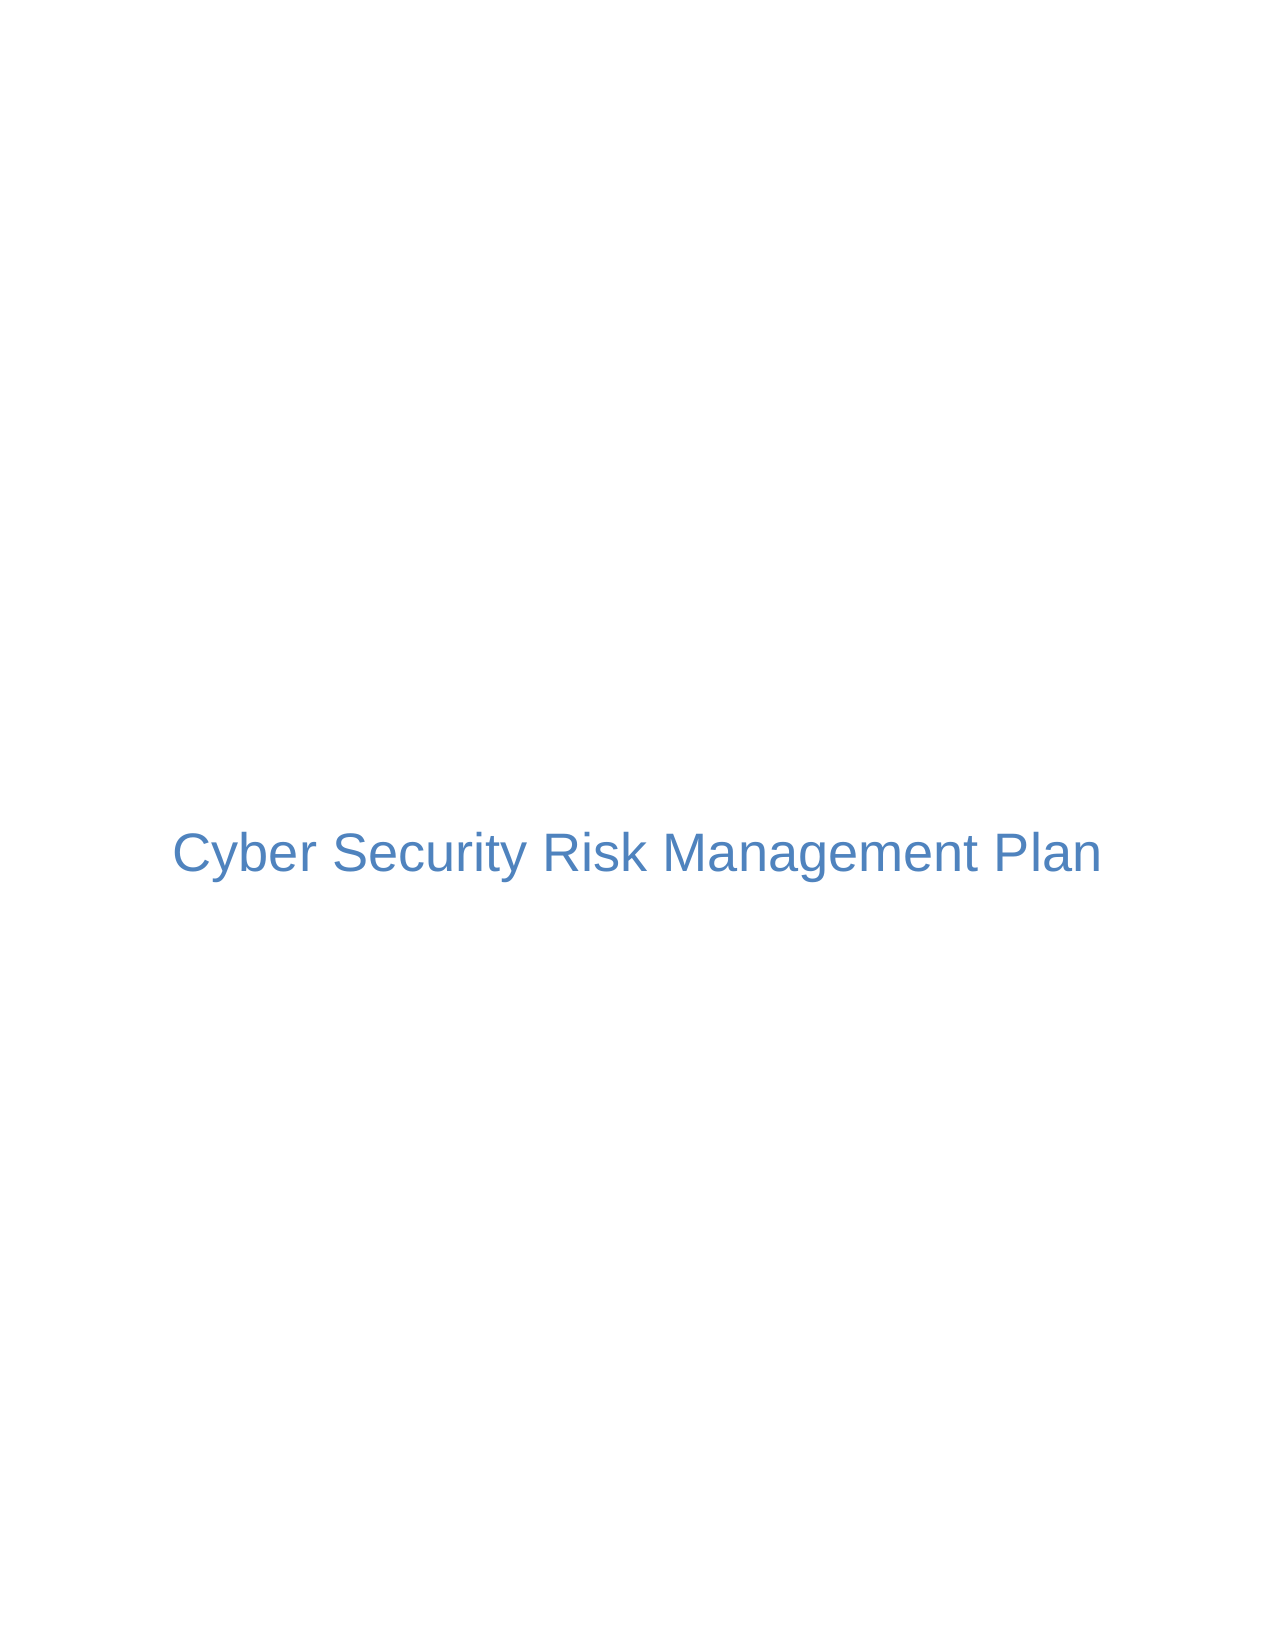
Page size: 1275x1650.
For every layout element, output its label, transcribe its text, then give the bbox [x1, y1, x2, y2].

text Cyber Security Risk Management Plan [150, 821, 1125, 883]
